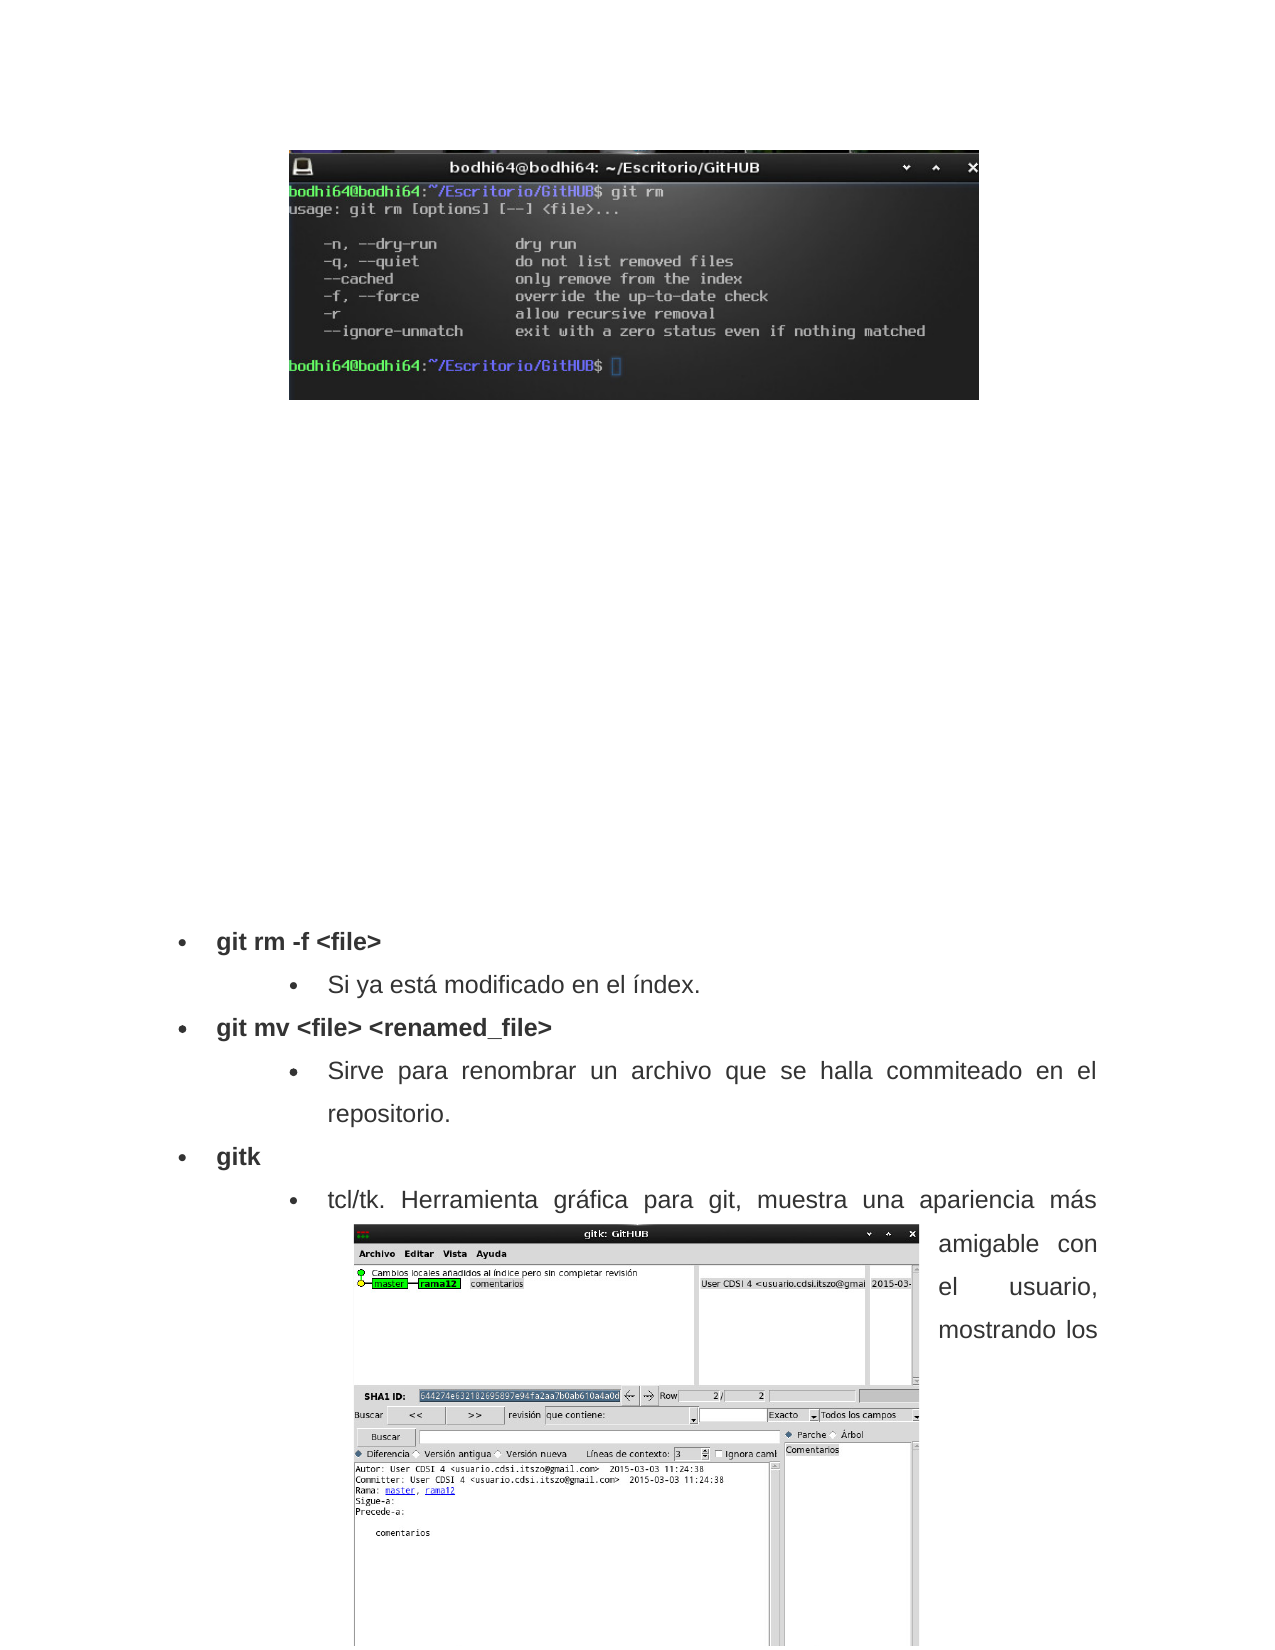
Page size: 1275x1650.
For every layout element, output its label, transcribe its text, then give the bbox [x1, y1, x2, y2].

list git mv <file> <renamed_file> [179, 1013, 1098, 1042]
picture [353, 1224, 920, 1646]
picture [289, 150, 979, 400]
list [290, 1186, 1098, 1344]
list Si ya está modificado en el índex. [290, 970, 1098, 999]
list gitk [179, 1142, 1098, 1171]
list Sirve para renombrar un archivo que se halla commiteado en el repositorio. [290, 1056, 1098, 1128]
list git rm -f <file> [179, 927, 1098, 956]
